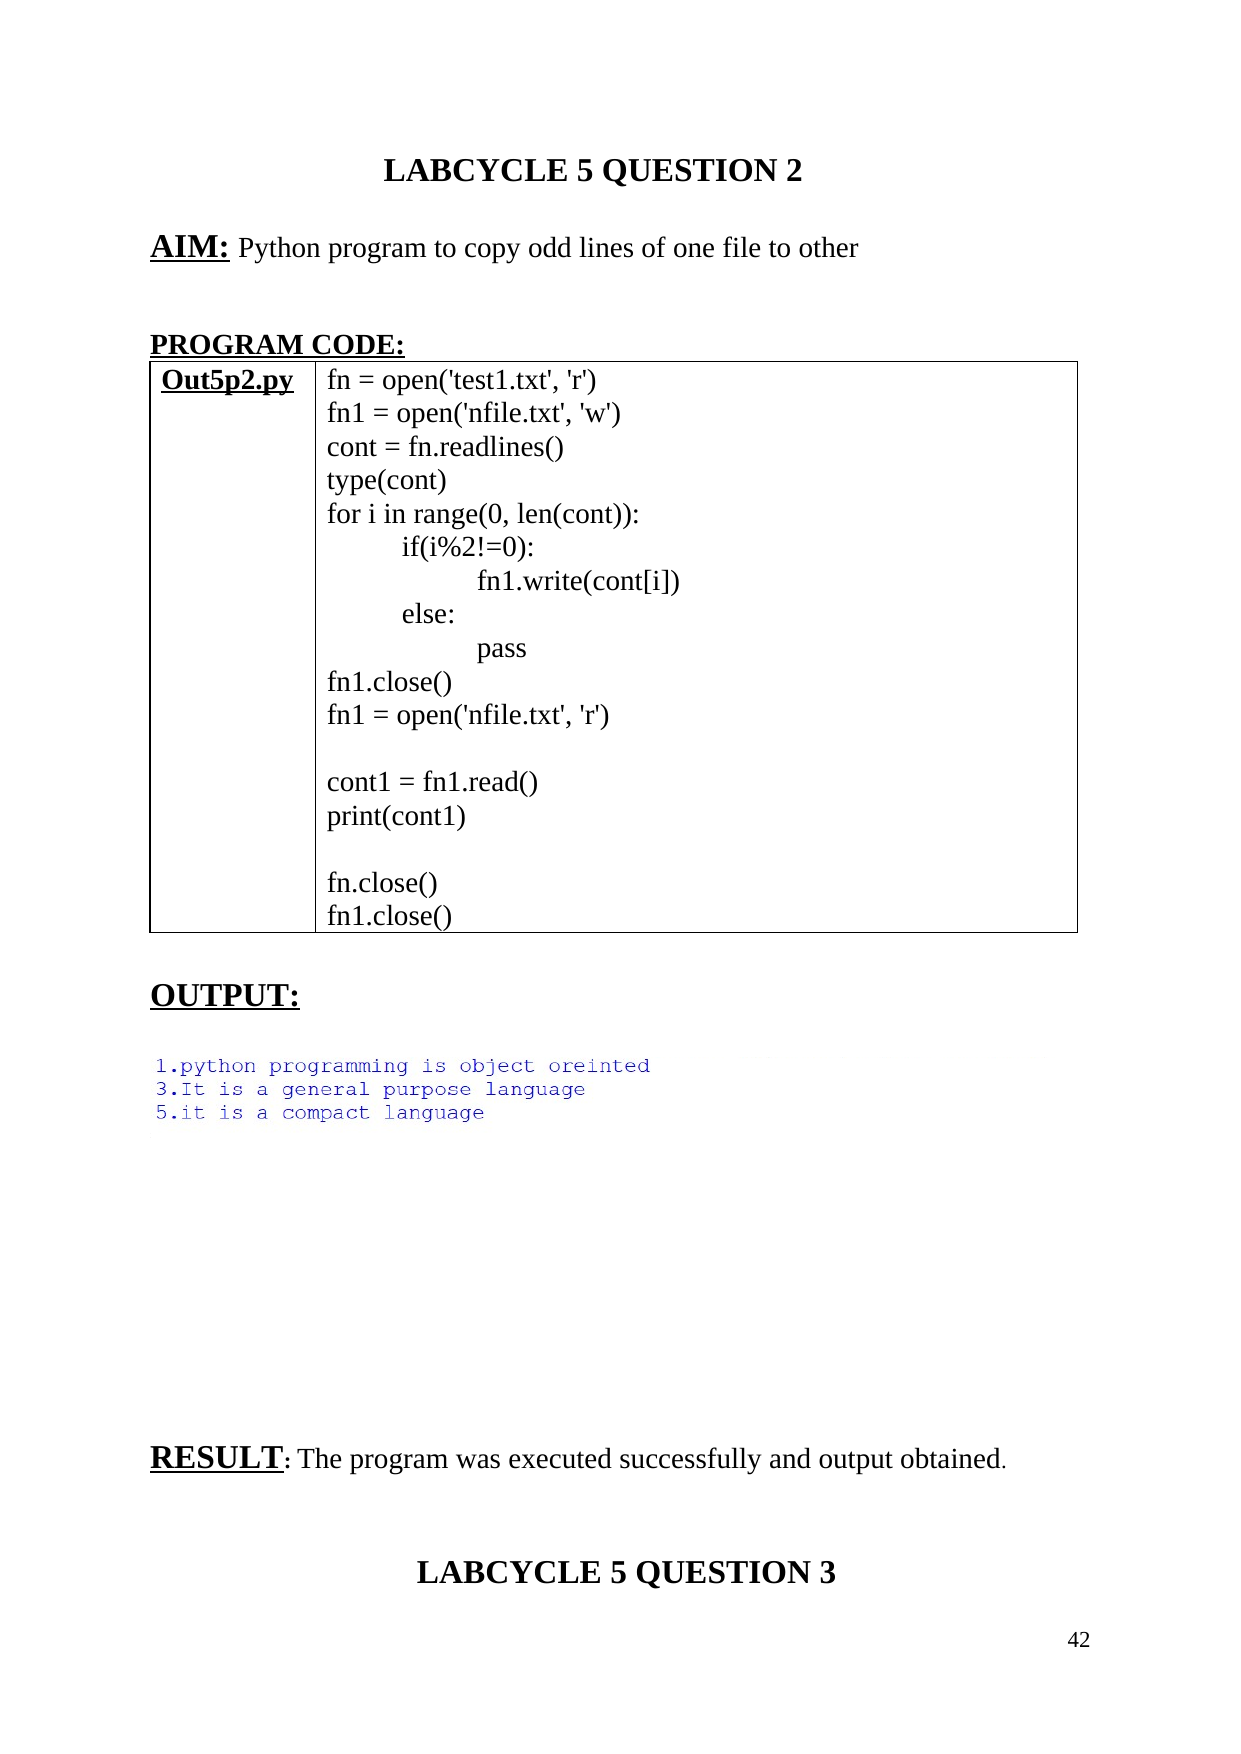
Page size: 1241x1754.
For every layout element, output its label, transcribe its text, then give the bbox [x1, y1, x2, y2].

text LABCYCLE 5 QUESTION 2 [375, 150, 1090, 188]
text PROGRAM CODE: [150, 327, 1090, 361]
table_header Out5p2.py [151, 362, 315, 932]
text OUTPUT: [150, 975, 926, 1013]
text LABCYCLE 5 QUESTION 3 [375, 1553, 1090, 1591]
table_header fn = open('test1.txt', 'r') fn1 = open('nfile.txt', 'w') cont = fn.readlines() type(cont) for i in range(0, len(cont)): if(i%2!=0): fn1.write(cont[i]) else: pass fn1.close() fn1 = open('nfile.txt', 'r') cont1 = fn1.read() print(cont1) fn.close() fn1.close() [316, 362, 1077, 932]
text AIM: Python program to copy odd lines of one file to other [150, 227, 1090, 265]
picture [150, 1057, 1056, 1355]
text RESULT: The program was executed successfully and output obtained. [150, 1438, 1090, 1476]
